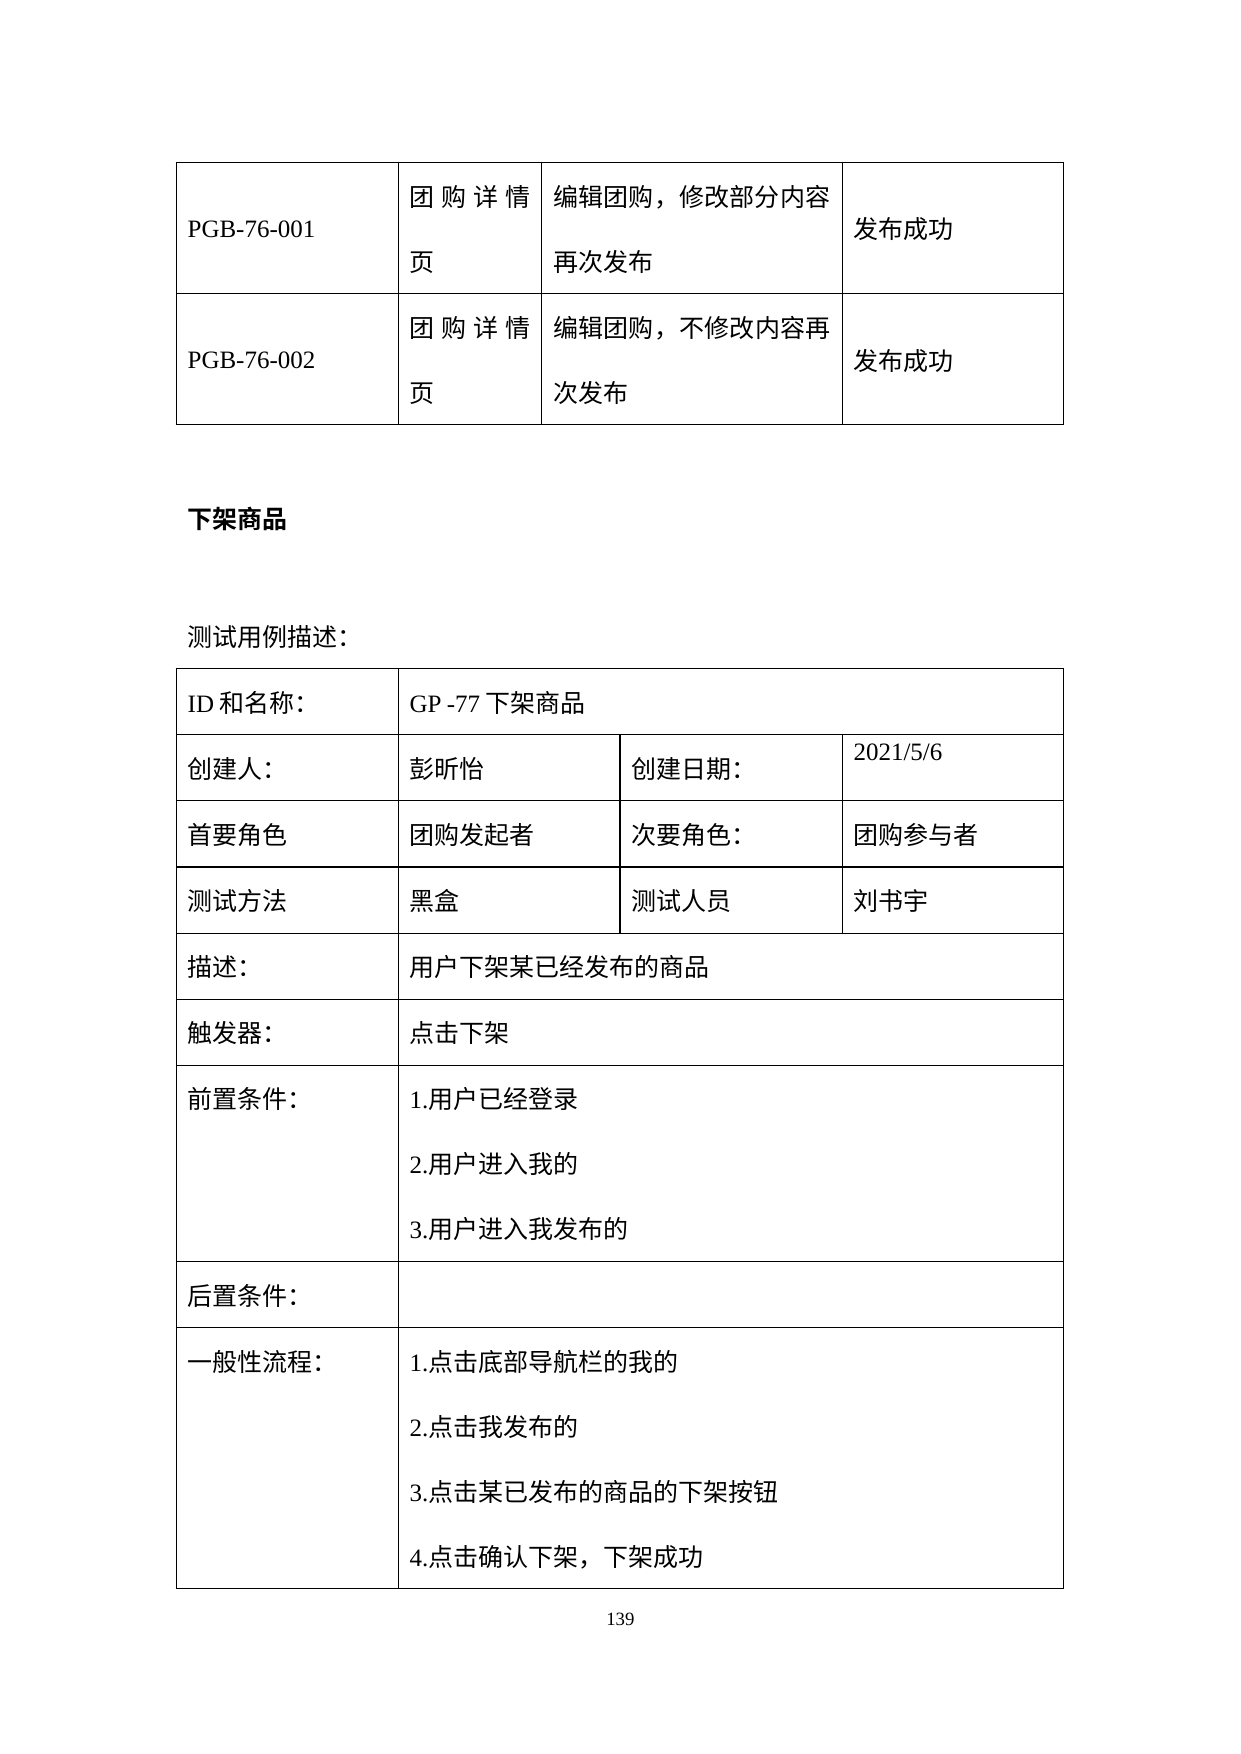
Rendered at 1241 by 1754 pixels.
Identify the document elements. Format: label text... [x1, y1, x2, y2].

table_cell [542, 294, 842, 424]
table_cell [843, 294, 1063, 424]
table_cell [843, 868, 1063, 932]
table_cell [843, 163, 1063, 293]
subtitle 下架商品 [187, 485, 1053, 550]
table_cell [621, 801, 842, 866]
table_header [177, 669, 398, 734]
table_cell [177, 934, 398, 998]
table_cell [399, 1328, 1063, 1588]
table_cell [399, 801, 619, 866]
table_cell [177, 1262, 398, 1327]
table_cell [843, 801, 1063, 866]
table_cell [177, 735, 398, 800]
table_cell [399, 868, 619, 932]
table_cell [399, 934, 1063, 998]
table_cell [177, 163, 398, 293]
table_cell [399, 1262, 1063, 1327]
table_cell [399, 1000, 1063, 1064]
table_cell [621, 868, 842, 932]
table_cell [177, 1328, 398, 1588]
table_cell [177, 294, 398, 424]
text 测试用例描述： [187, 603, 1053, 668]
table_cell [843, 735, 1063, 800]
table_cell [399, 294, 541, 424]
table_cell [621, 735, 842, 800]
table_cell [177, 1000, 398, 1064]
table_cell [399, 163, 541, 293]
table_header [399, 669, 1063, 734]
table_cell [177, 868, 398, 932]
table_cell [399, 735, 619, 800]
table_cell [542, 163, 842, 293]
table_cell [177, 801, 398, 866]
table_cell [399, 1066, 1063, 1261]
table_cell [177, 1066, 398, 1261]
